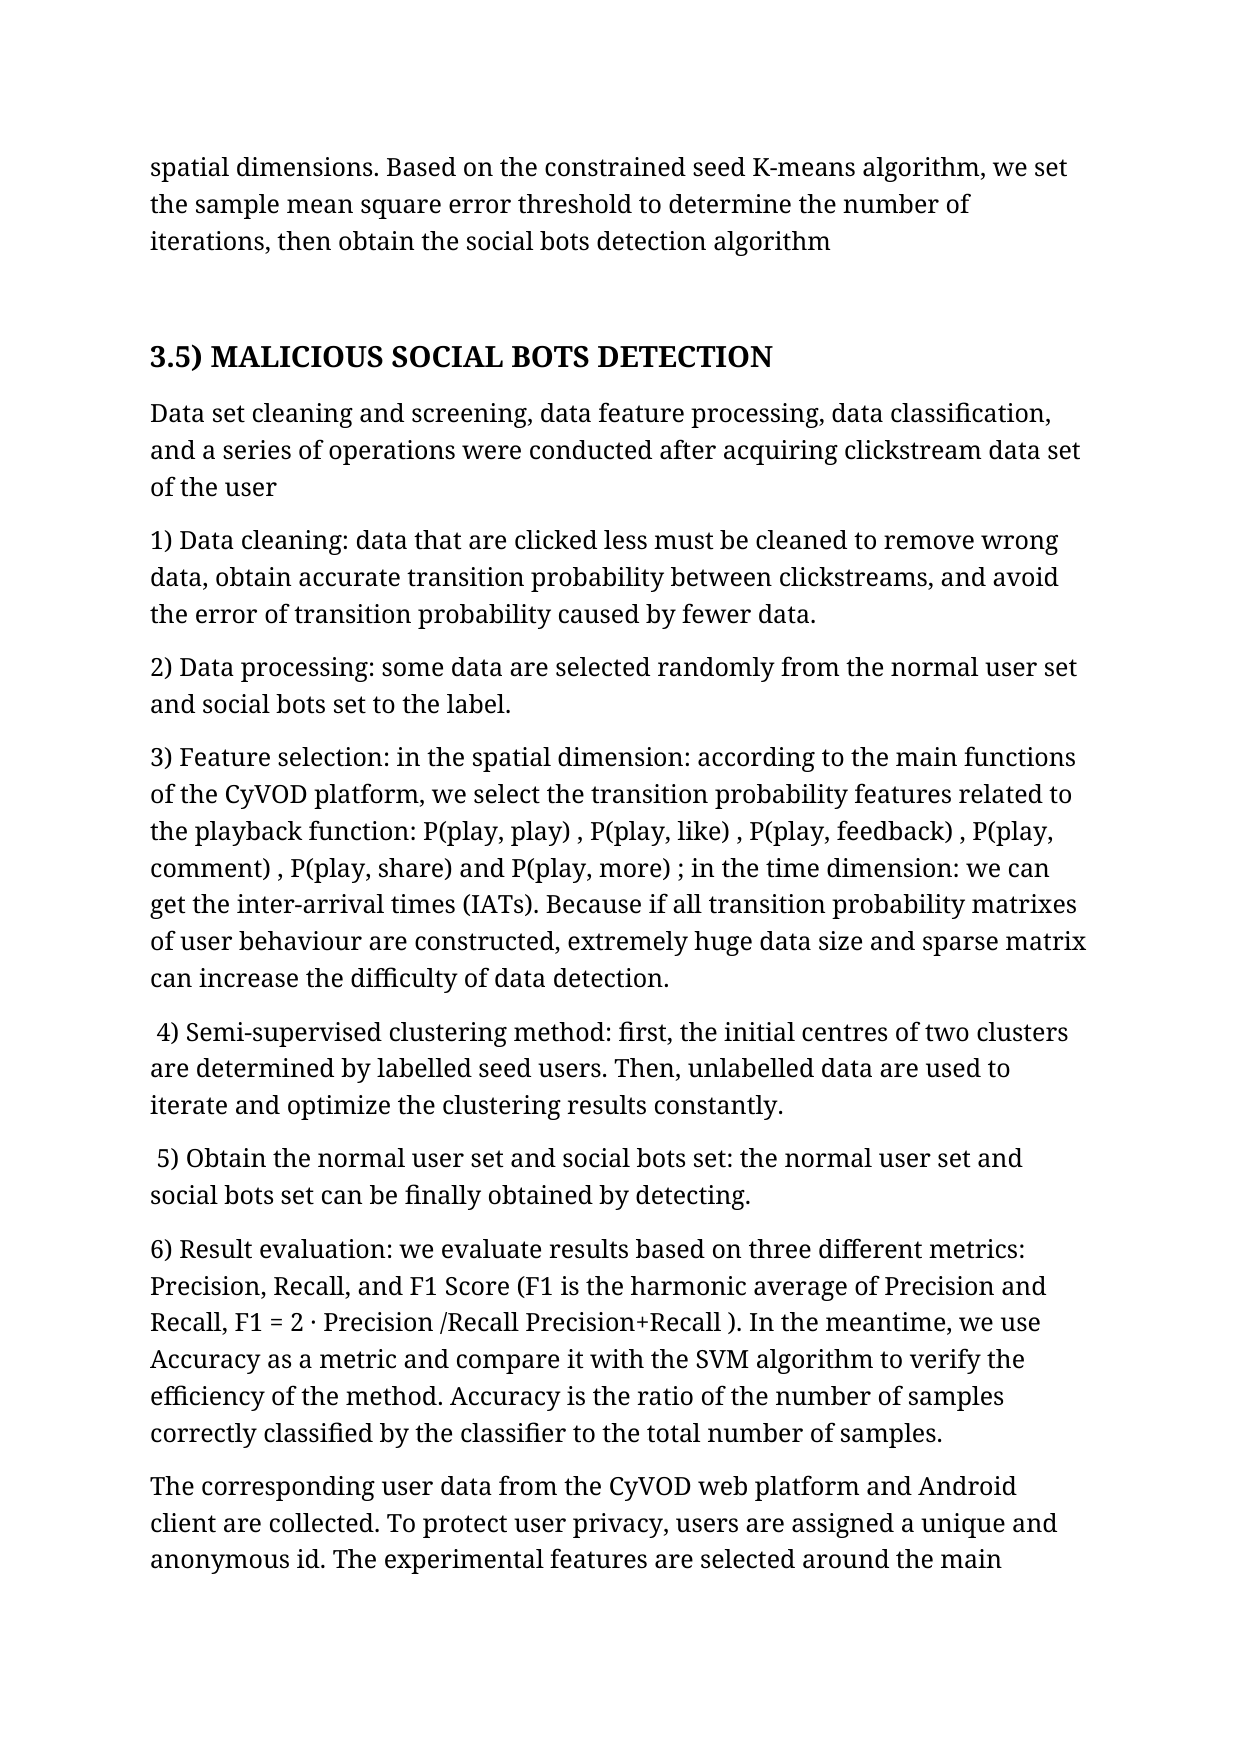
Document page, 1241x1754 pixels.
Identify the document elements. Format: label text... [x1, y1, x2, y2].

text 1) Data cleaning: data that are clicked less must be cleaned to remove wrong data, obtain accurate transition probability between clickstreams, and avoid the error of transition probability caused by fewer data. [150, 523, 1090, 631]
text Data set cleaning and screening, data feature processing, data classification, and a series of operations were conducted after acquiring clickstream data set of the user [150, 396, 1090, 503]
text 5) Obtain the normal user set and social bots set: the normal user set and social bots set can be finally obtained by detecting. [150, 1141, 1090, 1212]
text 4) Semi-supervised clustering method: first, the initial centres of two clusters are determined by labelled seed users. Then, unlabelled data are used to iterate and optimize the clustering results constantly. [150, 1014, 1090, 1122]
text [150, 150, 1090, 258]
text 3) Feature selection: in the spatial dimension: according to the main functions of the CyVOD platform, we select the transition probability features related to the playback function: P(play, play) , P(play, like) , P(play, feedback) , P(play, comment) , P(play, share) and P(play, more) ; in the time dimension: we can get the inter-arrival times (IATs). Because if all transition probability matrixes of user behaviour are constructed, extremely huge data size and sparse matrix can increase the difficulty of data detection. [150, 740, 1090, 995]
text 3.5) MALICIOUS SOCIAL BOTS DETECTION [150, 336, 1090, 376]
text 2) Data processing: some data are selected randomly from the normal user set and social bots set to the label. [150, 650, 1090, 721]
text 6) Result evaluation: we evaluate results based on three different metrics: Precision, Recall, and F1 Score (F1 is the harmonic average of Precision and Recall, F1 = 2 · Precision /Recall Precision+Recall ). In the meantime, we use Accuracy as a metric and compare it with the SVM algorithm to verify the efficiency of the method. Accuracy is the ratio of the number of samples correctly classified by the classifier to the total number of samples. [150, 1231, 1090, 1449]
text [150, 1469, 1090, 1576]
